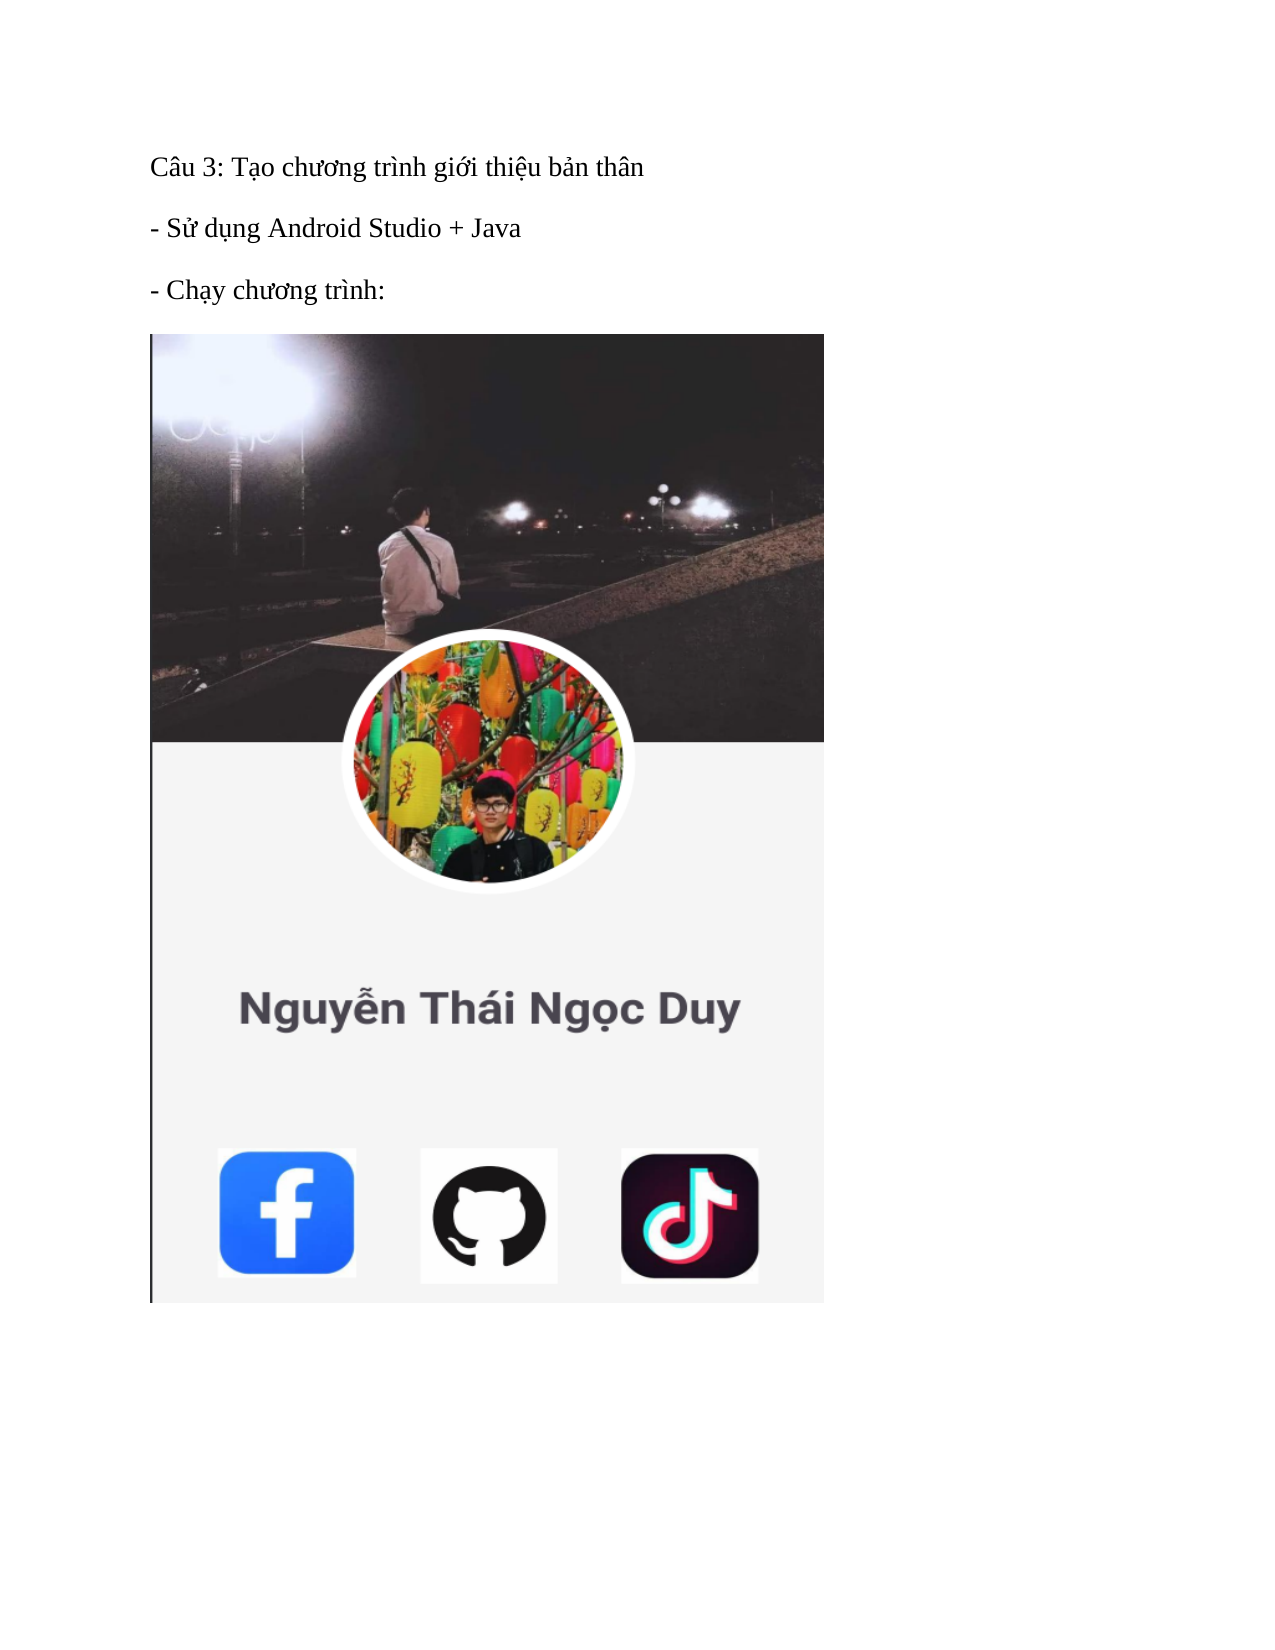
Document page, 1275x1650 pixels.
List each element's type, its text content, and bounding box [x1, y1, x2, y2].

text - Sử dụng Android Studio + Java [150, 212, 1125, 244]
text Câu 3: Tạo chương trình giới thiệu bản thân [150, 150, 1125, 182]
text - Chạy chương trình: [150, 273, 1125, 306]
picture [150, 334, 824, 1303]
